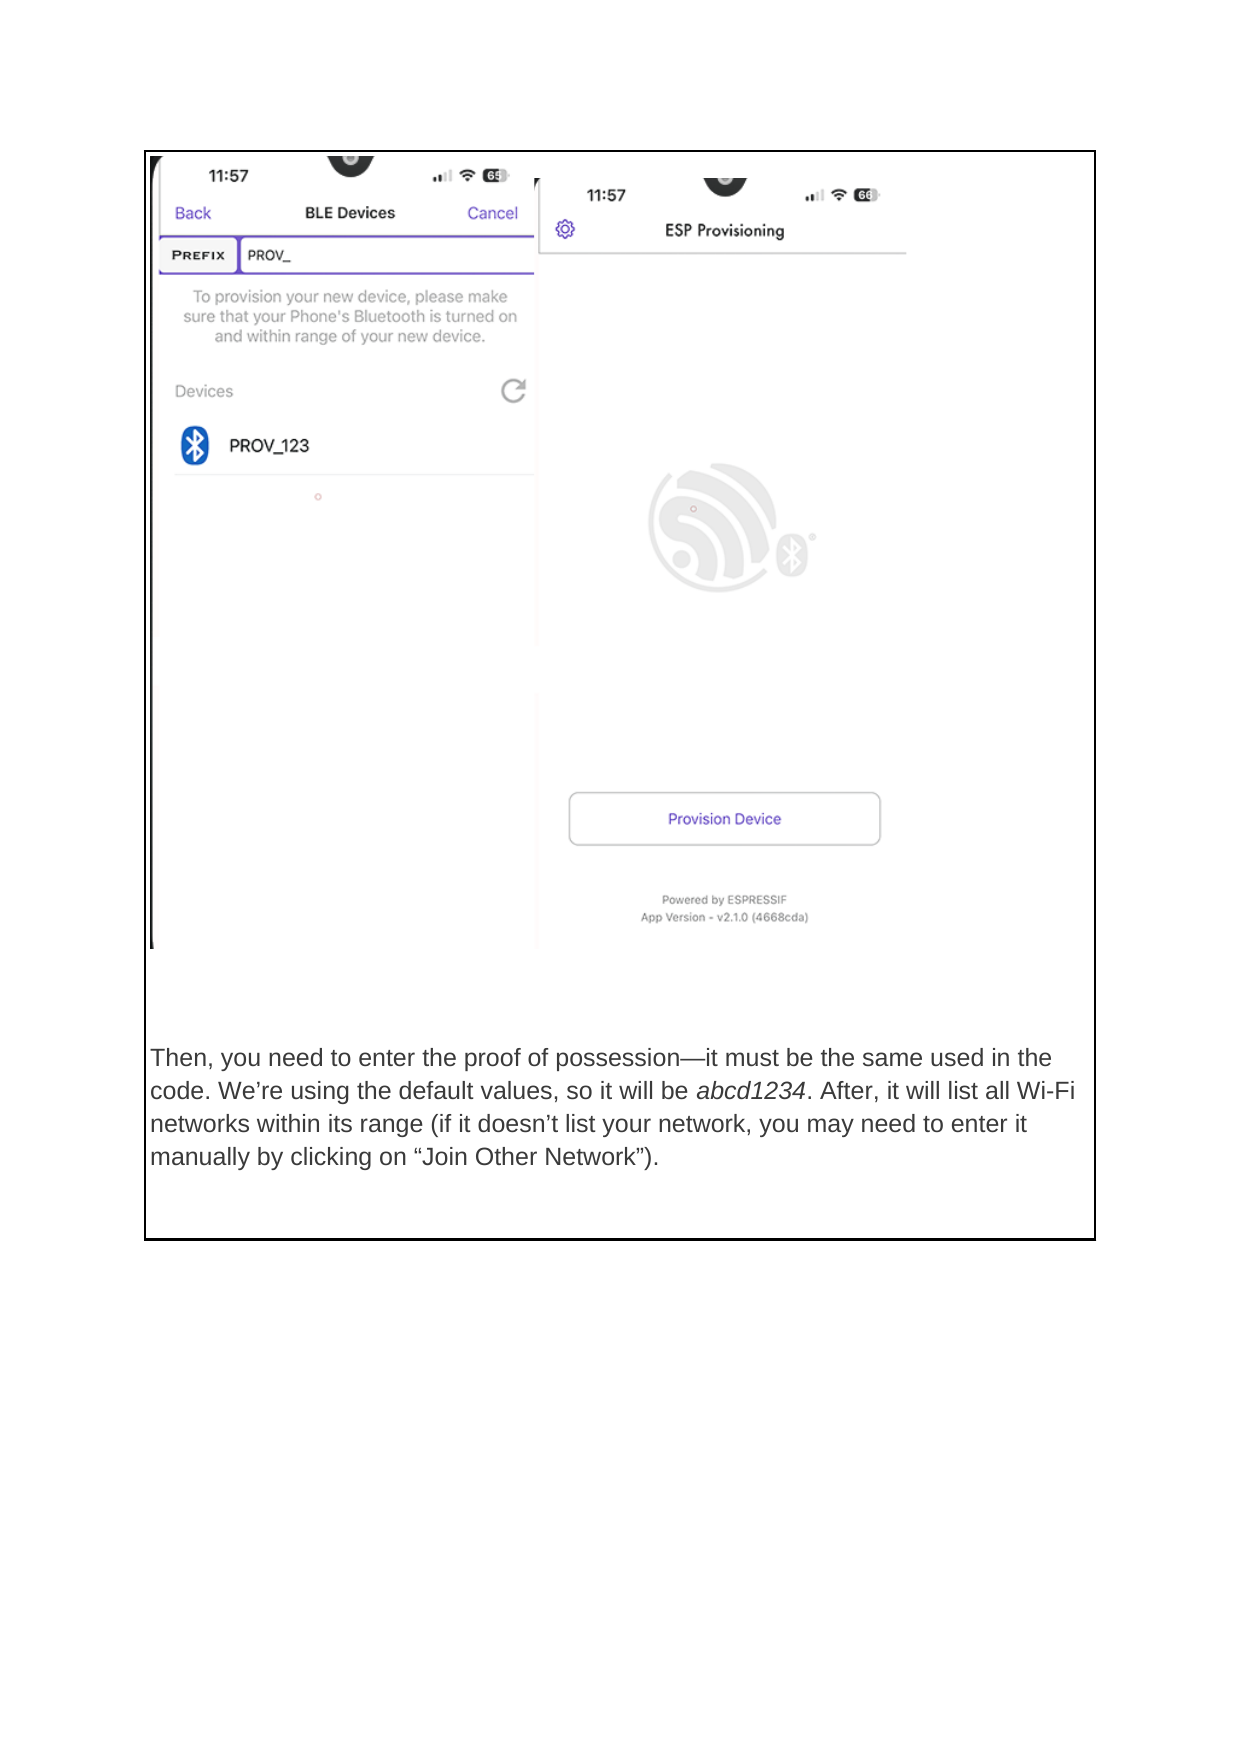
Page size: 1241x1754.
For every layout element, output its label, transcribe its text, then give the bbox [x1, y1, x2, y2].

text Then, you need to enter the proof of possession—it must be the same used in the code. We’re using the default values, so it will be abcd1234. After, it will list all Wi-Fi networks within its range (if it doesn’t list your network, you may need to enter it manually by clicking on “Join Other Network”). [146, 1037, 1094, 1171]
picture [150, 156, 907, 949]
